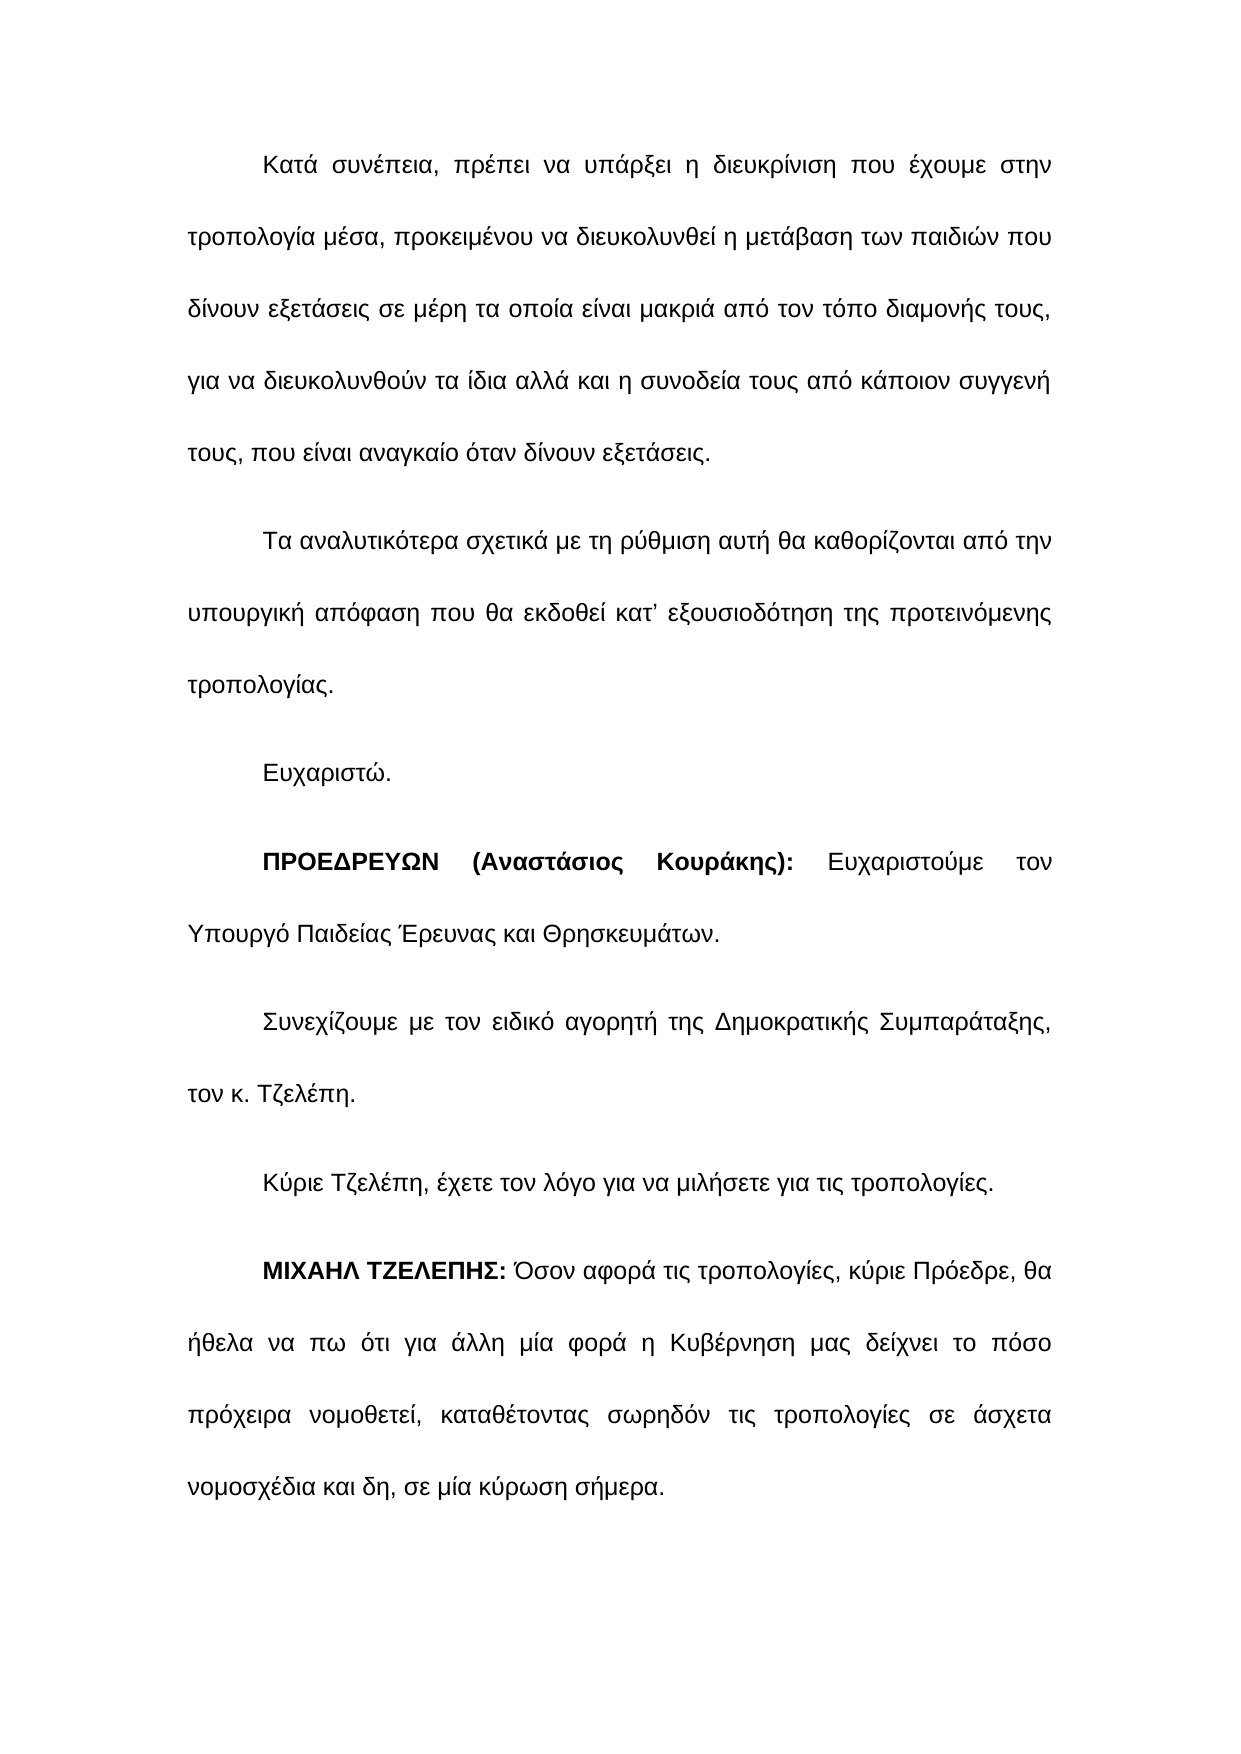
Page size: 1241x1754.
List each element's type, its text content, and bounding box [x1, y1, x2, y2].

text ΠΡΟΕΔΡΕΥΩΝ (Αναστάσιος Κουράκης): Ευχαριστούμε τον Υπουργό Παιδείας Έρευνας και Θρησκευμάτων. [187, 847, 1053, 947]
text Ευχαριστώ. [187, 758, 1053, 787]
text ΜΙΧΑΗΛ ΤΖΕΛΕΠΗΣ: Όσον αφορά τις τροπολογίες, κύριε Πρόεδρε, θα ήθελα να πω ότι για άλλη μία φορά η Κυβέρνηση μας δείχνει το πόσο πρόχειρα νομοθετεί, καταθέτοντας σωρηδόν τις τροπολογίες σε άσχετα νομοσχέδια και δη, σε μία κύρωση σήμερα. [187, 1256, 1053, 1501]
text Κατά συνέπεια, πρέπει να υπάρξει η διευκρίνιση που έχουμε στην τροπολογία μέσα, προκειμένου να διευκολυνθεί η μετάβαση των παιδιών που δίνουν εξετάσεις σε μέρη τα οποία είναι μακριά από τον τόπο διαμονής τους, για να διευκολυνθούν τα ίδια αλλά και η συνοδεία τους από κάποιον συγγενή τους, που είναι αναγκαίο όταν δίνουν εξετάσεις. [187, 150, 1053, 466]
text Συνεχίζουμε με τον ειδικό αγορητή της Δημοκρατικής Συμπαράταξης, τον κ. Τζελέπη. [187, 1007, 1053, 1108]
text Τα αναλυτικότερα σχετικά με τη ρύθμιση αυτή θα καθορίζονται από την υπουργική απόφαση που θα εκδοθεί κατ’ εξουσιοδότηση της προτεινόμενης τροπολογίας. [187, 526, 1053, 698]
text Κύριε Τζελέπη, έχετε τον λόγο για να μιλήσετε για τις τροπολογίες. [187, 1168, 1053, 1196]
